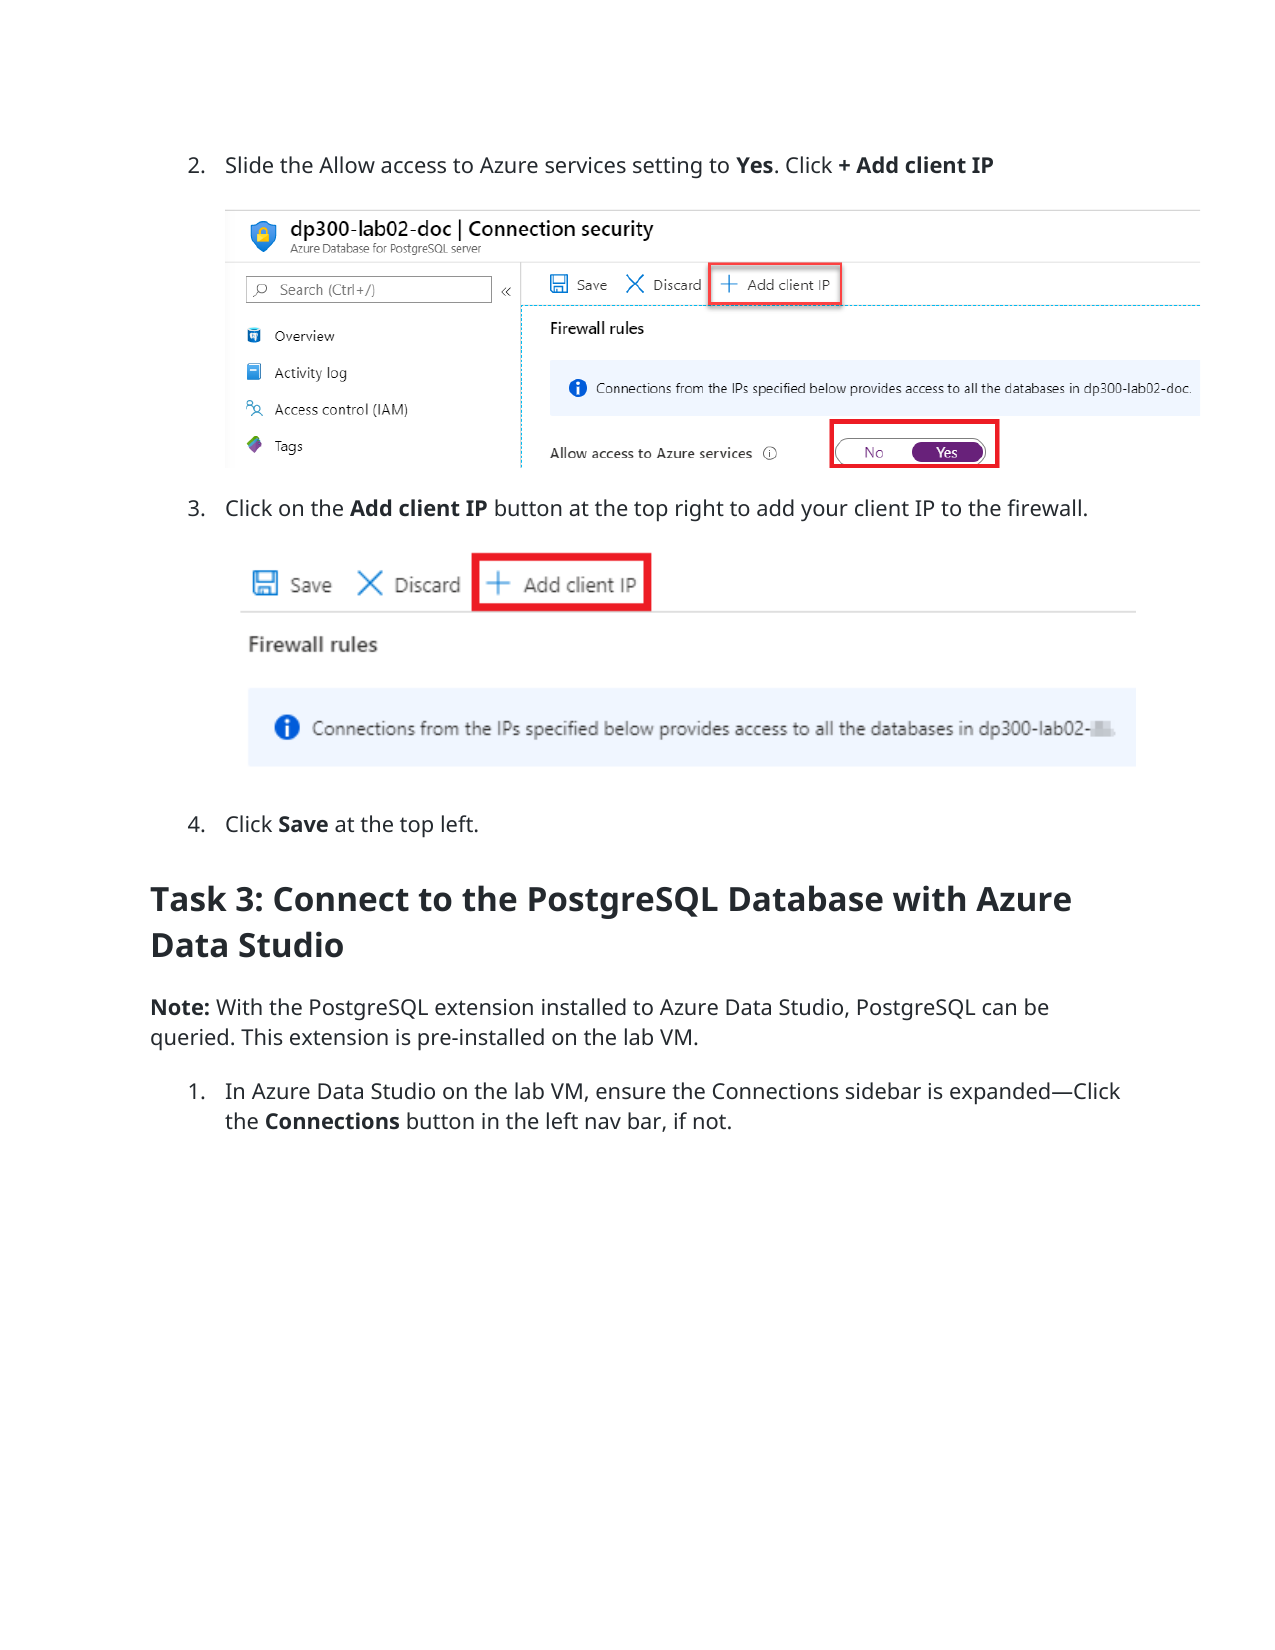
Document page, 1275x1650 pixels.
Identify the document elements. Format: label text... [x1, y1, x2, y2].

text Note: With the PostgreSQL extension installed to Azure Data Studio, PostgreSQL can be queried. This extension is pre-installed on the lab VM. [150, 992, 1125, 1051]
list In Azure Data Studio on the lab VM, ensure the Connections sidebar is expanded—Click the Connections button in the left nav bar, if not. [187, 1076, 1125, 1136]
picture [225, 209, 1200, 468]
picture [225, 547, 1136, 784]
text Task 3: Connect to the PostgreSQL Database with Azure Data Studio [150, 876, 1125, 967]
list Click Save at the top left. [187, 809, 1125, 838]
list Click on the Add client IP button at the top right to add your client IP to the firewall. [187, 493, 1125, 523]
